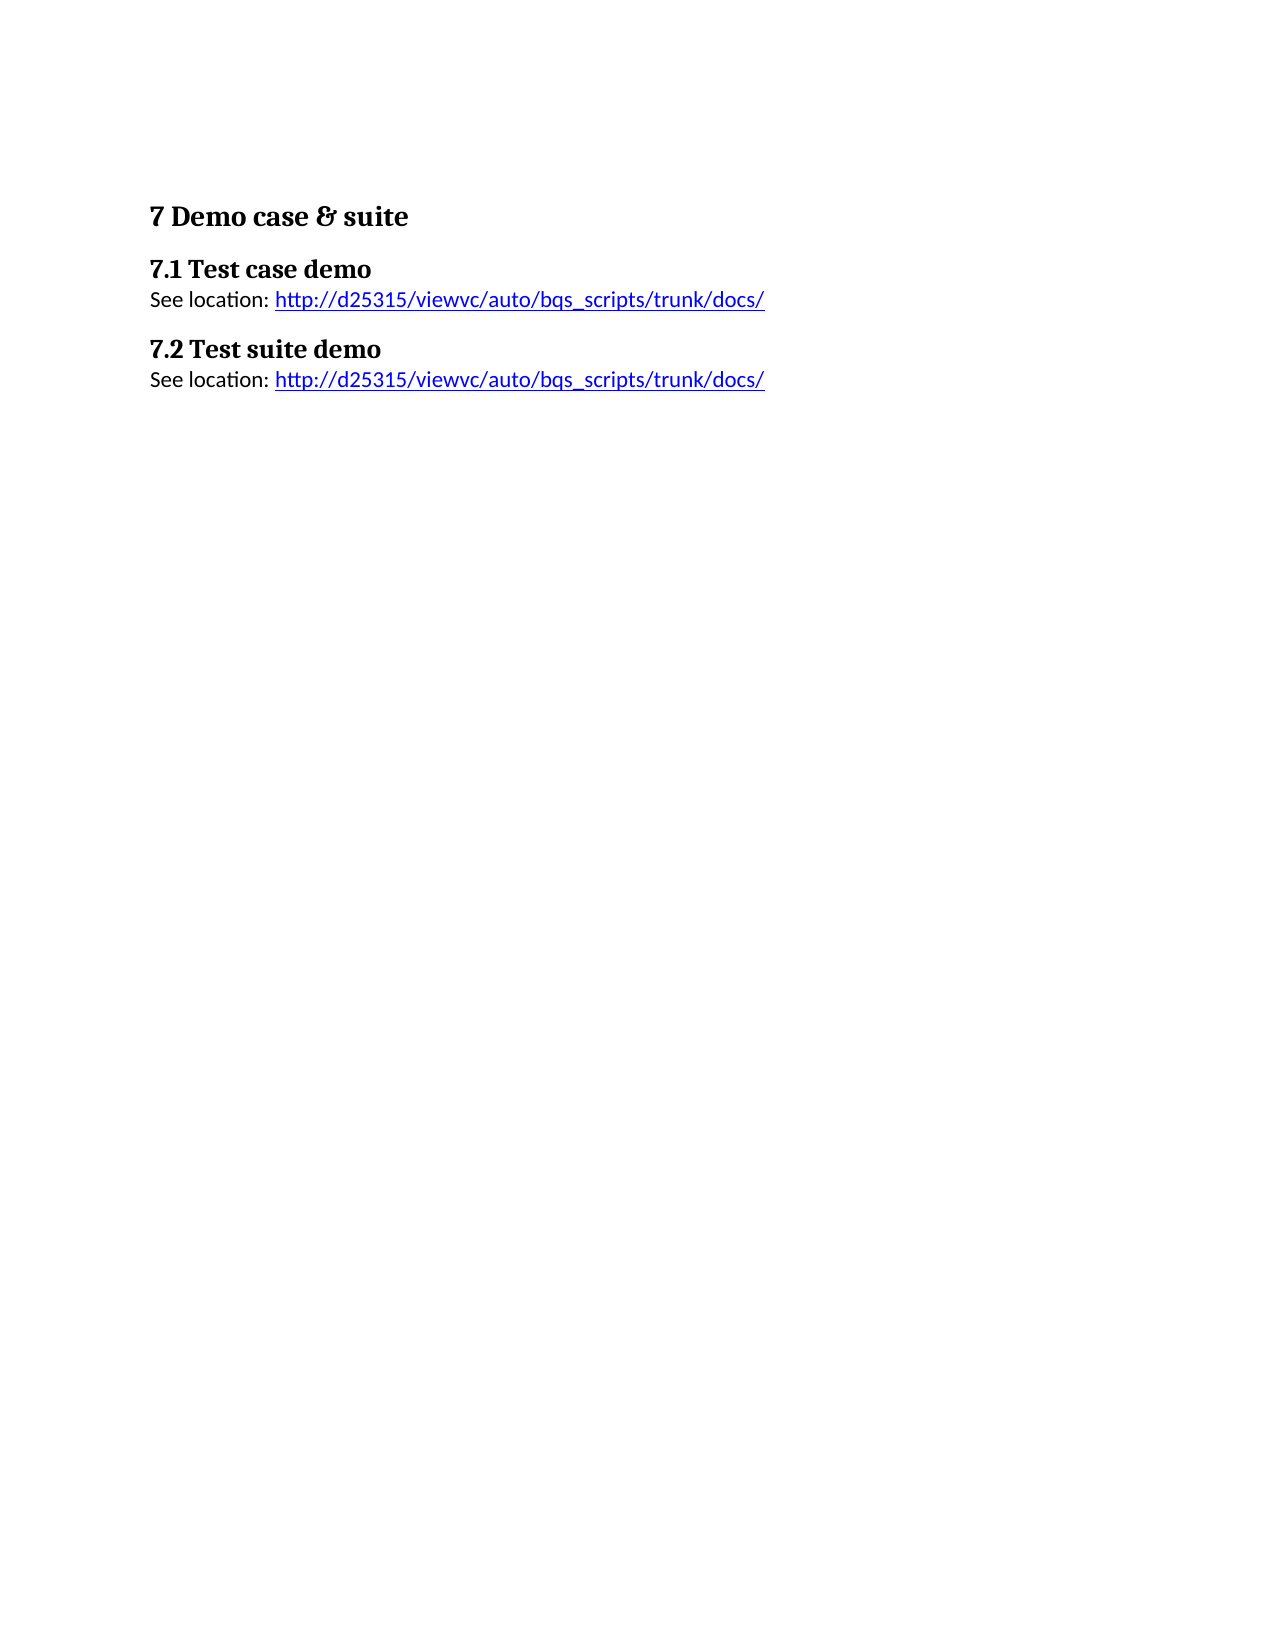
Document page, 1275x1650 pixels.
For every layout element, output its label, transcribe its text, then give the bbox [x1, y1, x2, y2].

subtitle 7 Demo case & suite [150, 200, 1125, 233]
text See location: http://d25315/viewvc/auto/bqs_scripts/trunk/docs/ [150, 286, 1125, 313]
subtitle 7.1 Test case demo [150, 254, 1125, 286]
text See location: http://d25315/viewvc/auto/bqs_scripts/trunk/docs/ [150, 366, 1125, 393]
subtitle 7.2 Test suite demo [150, 334, 1125, 366]
